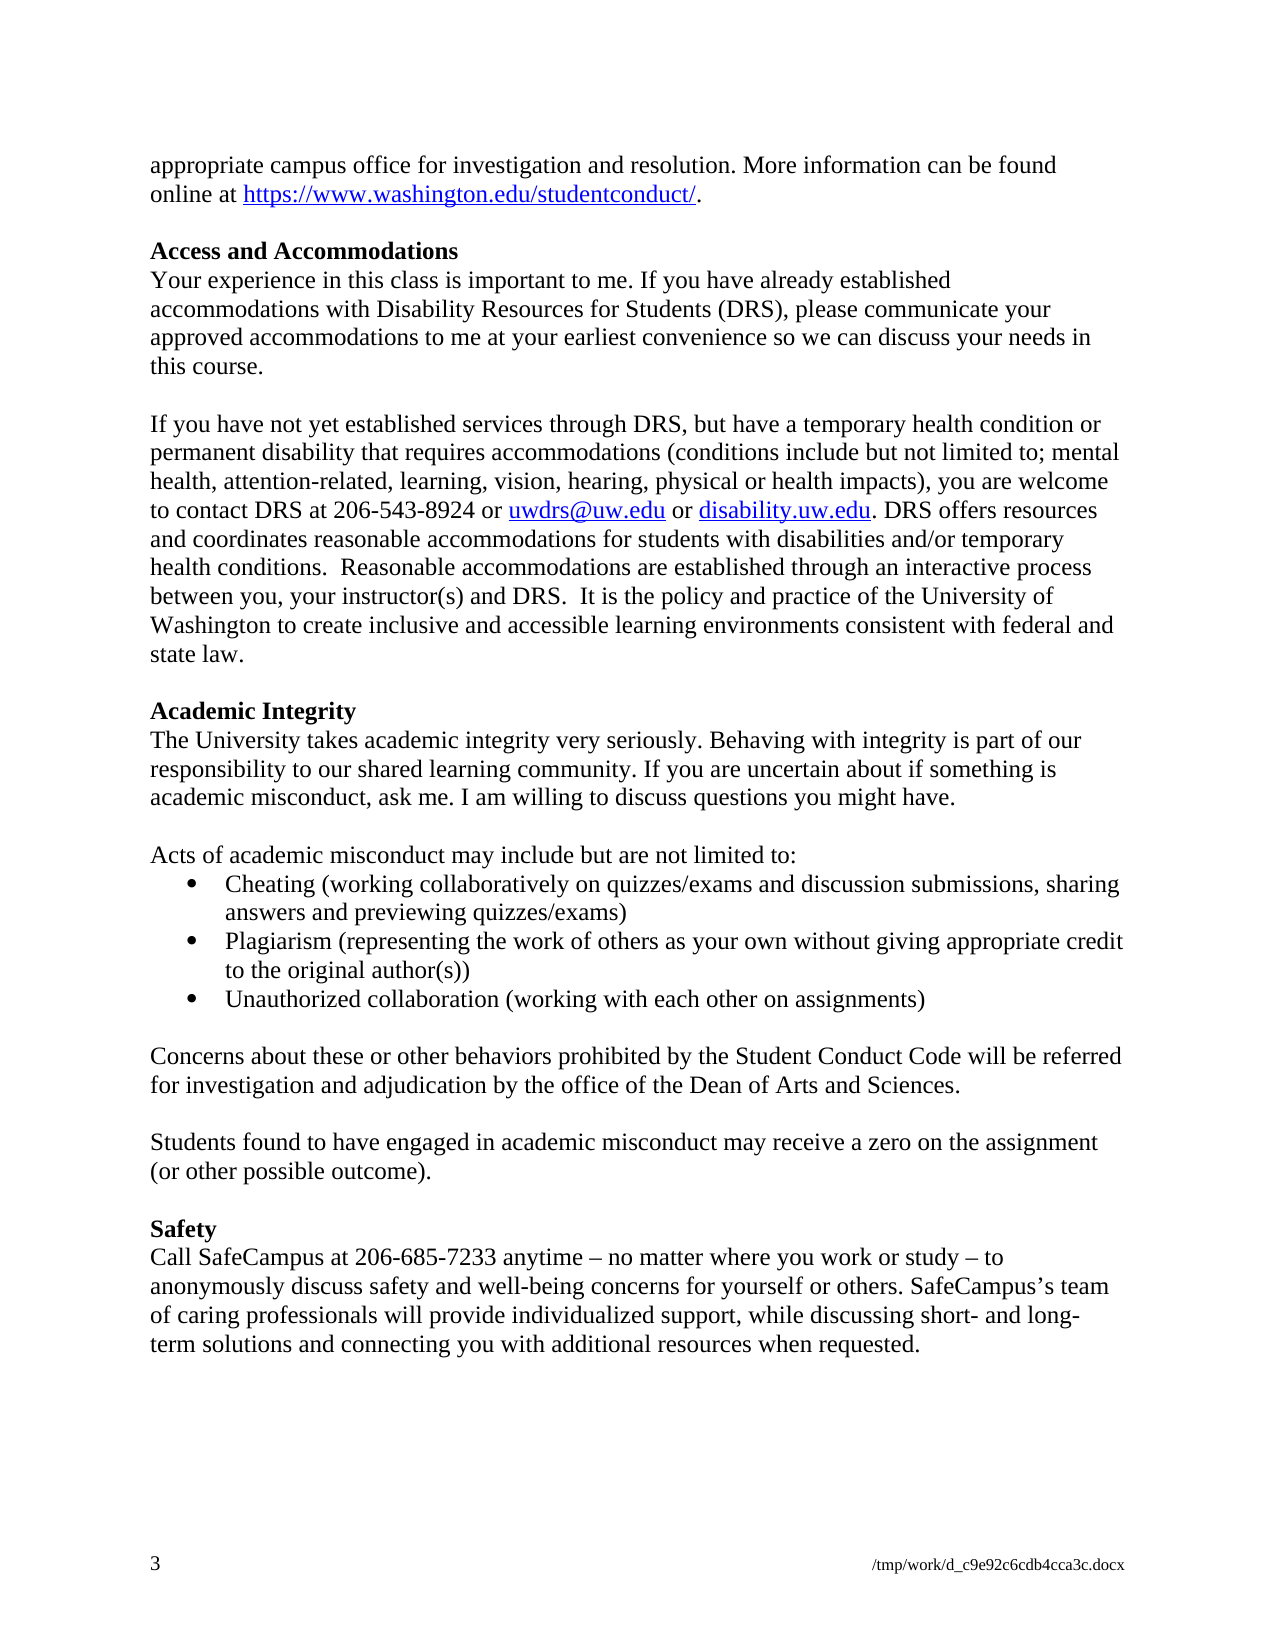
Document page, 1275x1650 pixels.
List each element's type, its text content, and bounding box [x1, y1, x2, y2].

text Concerns about these or other behaviors prohibited by the Student Conduct Code will be referred for investigation and adjudication by the office of the Dean of Arts and Sciences. [150, 1041, 1125, 1099]
text Access and Accommodations [150, 236, 1125, 265]
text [150, 150, 1125, 207]
text Your experience in this class is important to me. If you have already established accommodations with Disability Resources for Students (DRS), please communicate your approved accommodations to me at your earliest convenience so we can discuss your needs in this course. [150, 265, 1125, 380]
text Acts of academic misconduct may include but are not limited to: [150, 840, 1125, 869]
text Safety [150, 1214, 1125, 1242]
list Plagiarism (representing the work of others as your own without giving appropriate credit to the original author(s)) [187, 926, 1125, 984]
text Academic Integrity [150, 696, 1125, 725]
text Call SafeCampus at 206-685-7233 anytime – no matter where you work or study – to anonymously discuss safety and well-being concerns for yourself or others. SafeCampus’s team of caring professionals will provide individualized support, while discussing short- and long-term solutions and connecting you with additional resources when requested. [150, 1242, 1125, 1357]
text If you have not yet established services through DRS, but have a temporary health condition or permanent disability that requires accommodations (conditions include but not limited to; mental health, attention-related, learning, vision, hearing, physical or health impacts), you are welcome to contact DRS at 206-543-8924 or uwdrs@uw.edu or disability.uw.edu. DRS offers resources and coordinates reasonable accommodations for students with disabilities and/or temporary health conditions. Reasonable accommodations are established through an interactive process between you, your instructor(s) and DRS. It is the policy and practice of the University of Washington to create inclusive and accessible learning environments consistent with federal and state law. [150, 409, 1125, 667]
text Students found to have engaged in academic misconduct may receive a zero on the assignment (or other possible outcome). [150, 1127, 1125, 1185]
list Cheating (working collaboratively on quizzes/exams and discussion submissions, sharing answers and previewing quizzes/exams) [187, 869, 1125, 926]
text The University takes academic integrity very seriously. Behaving with integrity is part of our responsibility to our shared learning community. If you are uncertain about if something is academic misconduct, ask me. I am willing to discuss questions you might have. [150, 725, 1125, 811]
list Unauthorized collaboration (working with each other on assignments) [187, 984, 1125, 1012]
